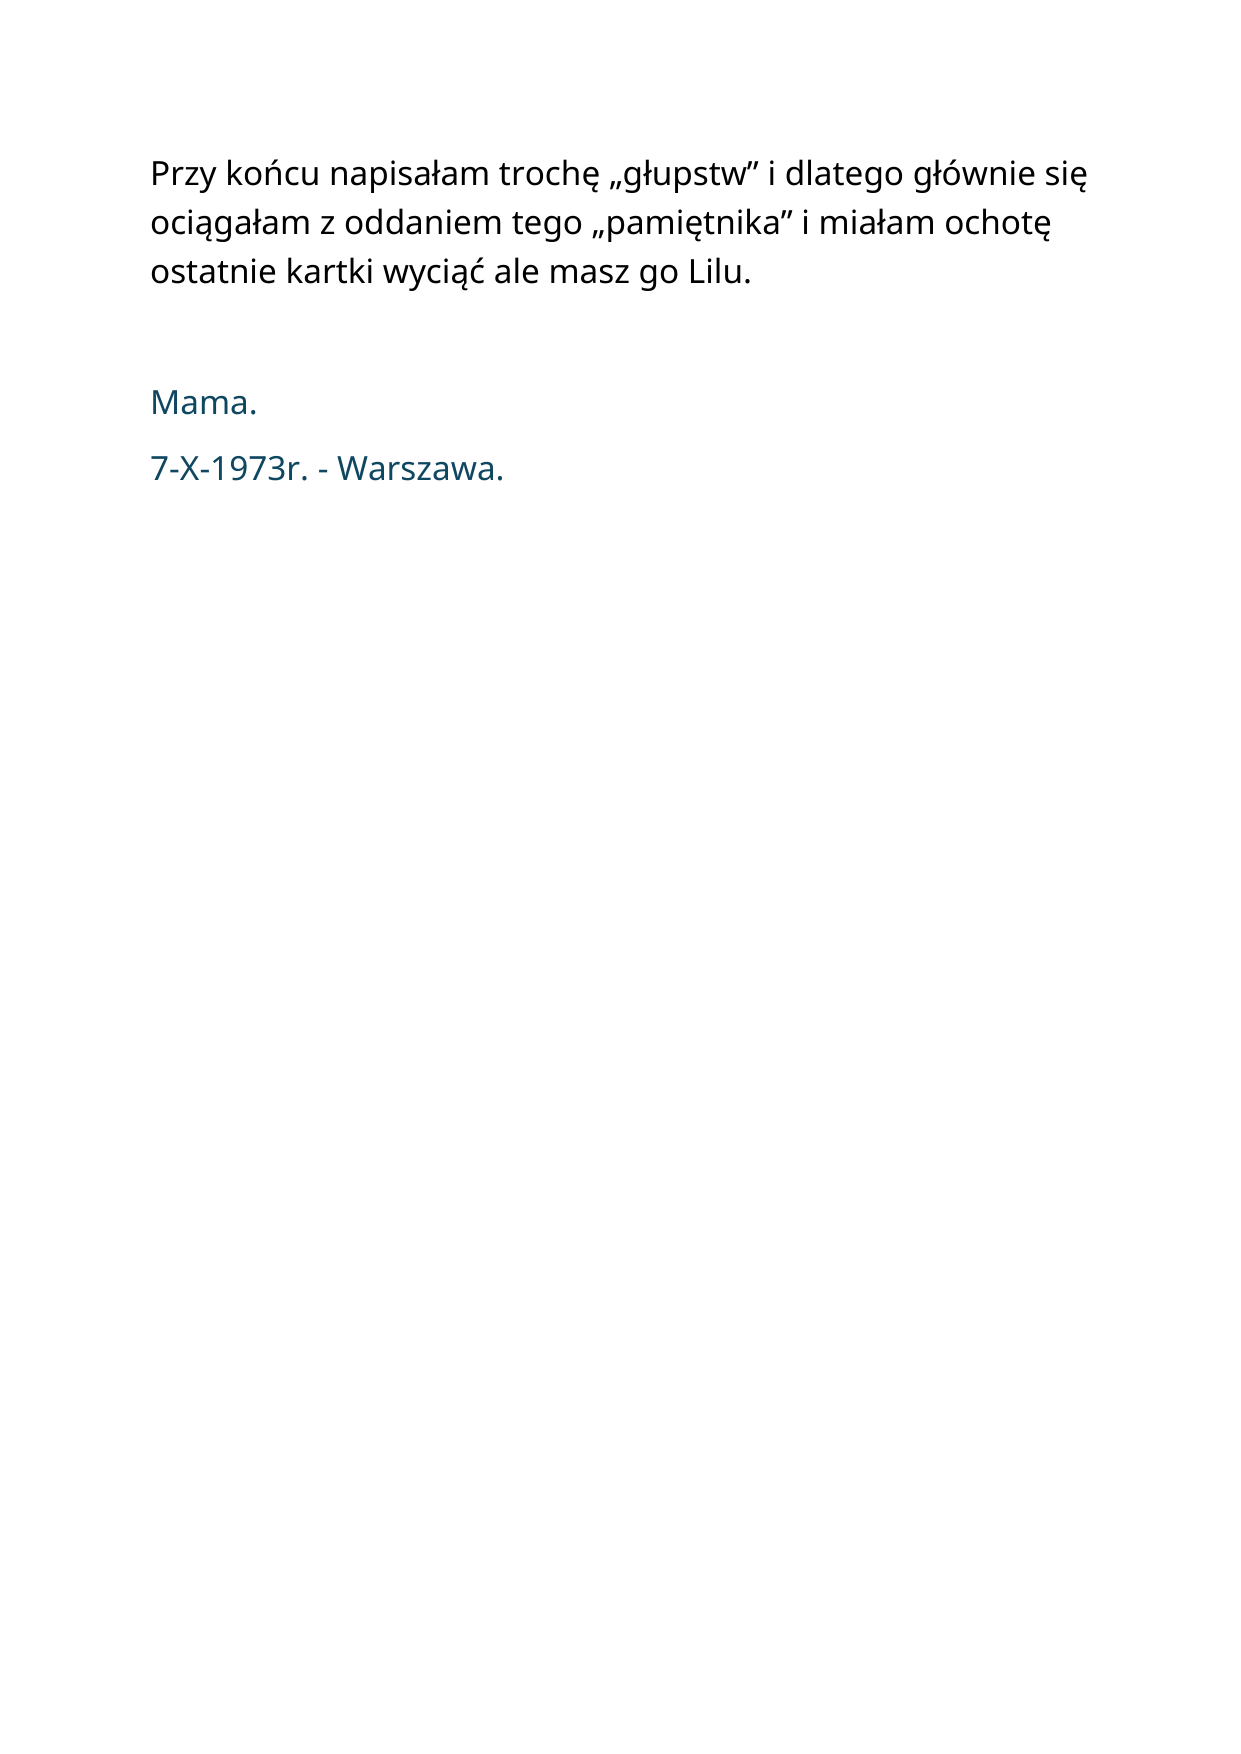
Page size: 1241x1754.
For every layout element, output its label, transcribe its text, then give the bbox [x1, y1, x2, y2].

subtitle 7-X-1973r. - Warszawa. [150, 445, 1090, 490]
subtitle Mama. [150, 379, 1090, 424]
